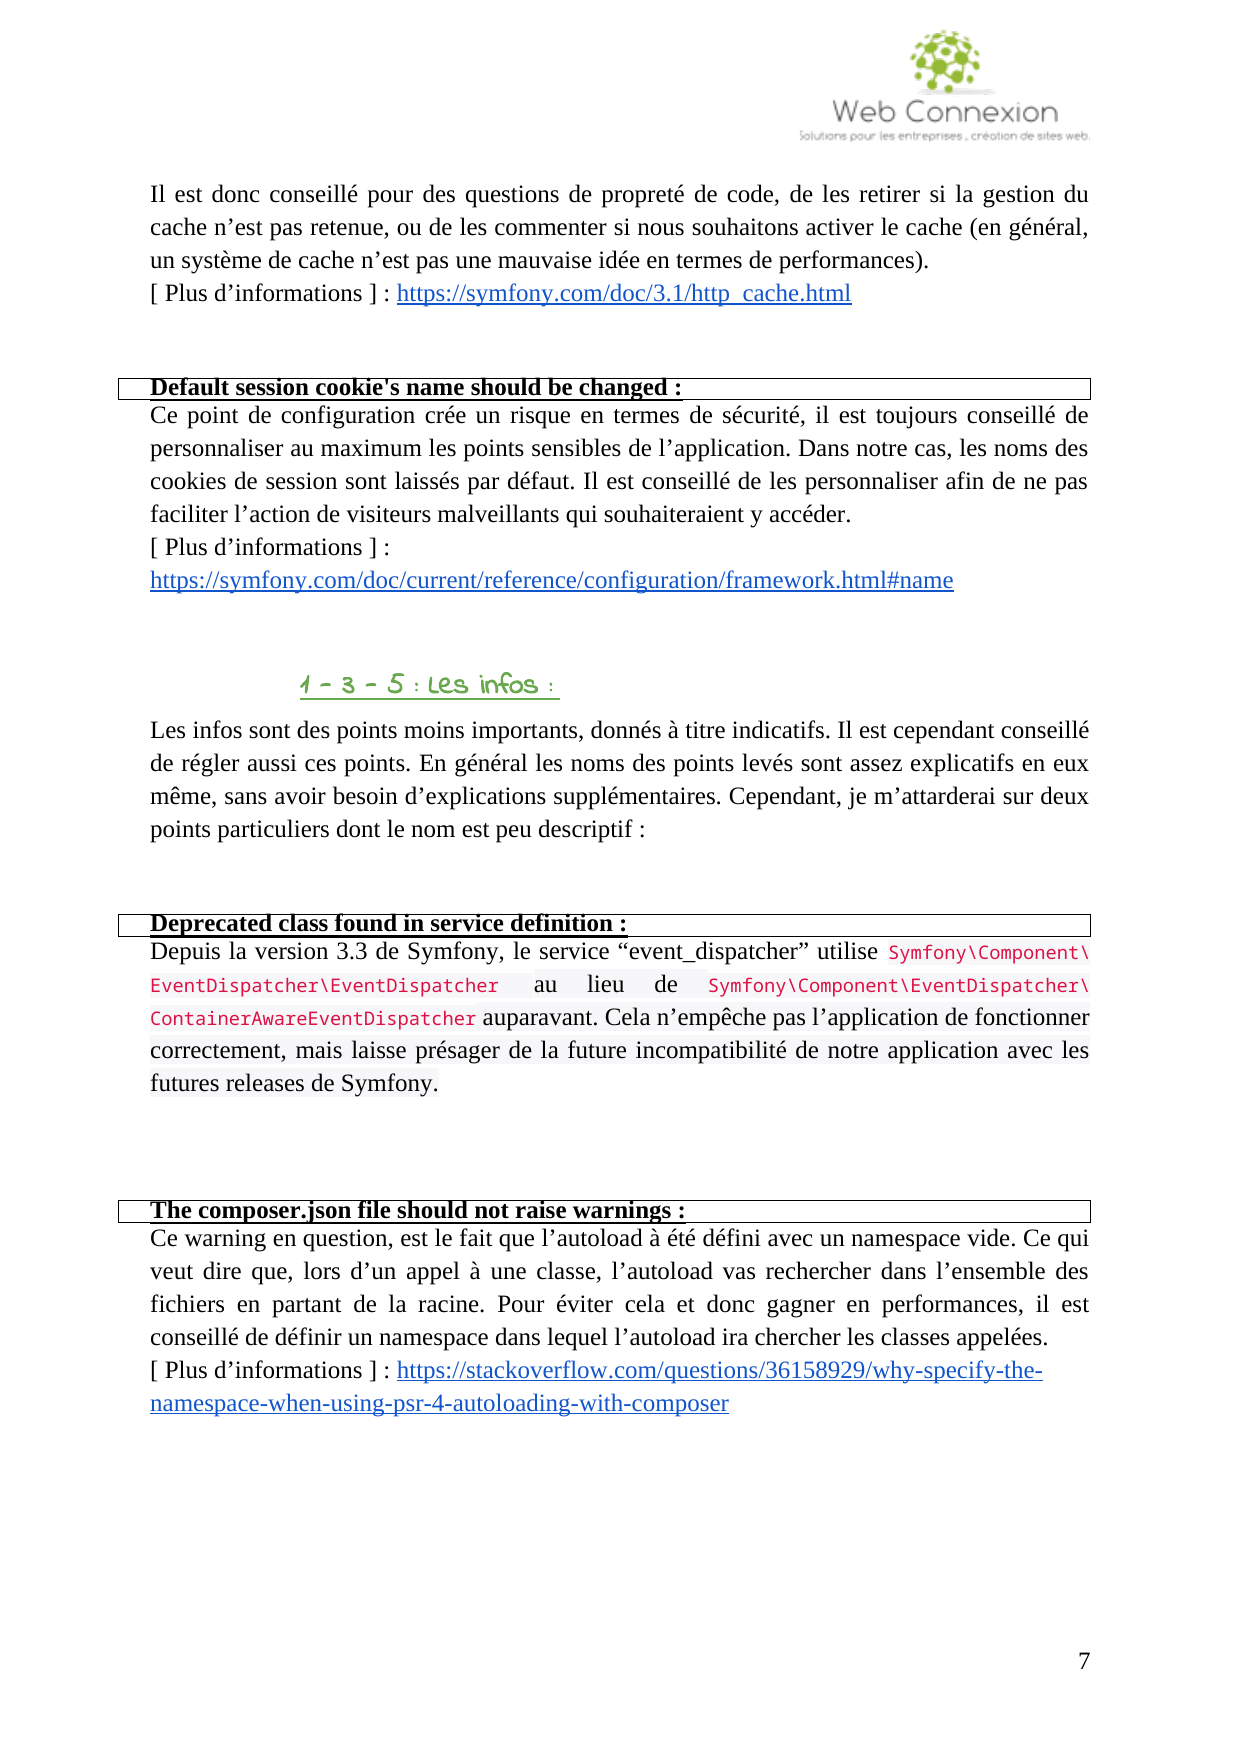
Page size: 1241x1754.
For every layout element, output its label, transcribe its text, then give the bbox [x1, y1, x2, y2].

subtitle Deprecated class found in service definition : [119, 915, 1090, 936]
subtitle Default session cookie's name should be changed : [119, 379, 1090, 399]
text Depuis la version 3.3 de Symfony, le service “event_dispatcher” utilise Symfony\Component\EventDispatcher\EventDispatcher au lieu de Symfony\Component\EventDispatcher\ContainerAwareEventDispatcher auparavant. Cela n’empêche pas l’application de fonctionner correctement, mais laisse présager de la future incompatibilité de notre application avec les futures releases de Symfony. [150, 1064, 1090, 1097]
text [ Plus d’informations ] : https://symfony.com/doc/3.1/http_cache.html [150, 278, 1090, 307]
text Il est donc conseillé pour des questions de propreté de code, de les retirer si la gestion du cache n’est pas retenue, ou de les commenter si nous souhaitons activer le cache (en général, un système de cache n’est pas une mauvaise idée en termes de performances). [150, 179, 1090, 274]
subtitle 1 - 3 - 5 : Les infos : [225, 664, 1090, 707]
text Les infos sont des points moins importants, donnés à titre indicatifs. Il est cependant conseillé de régler aussi ces points. En général les noms des points levés sont assez explicatifs en eux même, sans avoir besoin d’explications supplémentaires. Cependant, je m’attarderai sur deux points particuliers dont le nom est peu descriptif : [150, 715, 1090, 843]
text Ce warning en question, est le fait que l’autoload à été défini avec un namespace vide. Ce qui veut dire que, lors d’un appel à une classe, l’autoload vas rechercher dans l’ensemble des fichiers en partant de la racine. Pour éviter cela et donc gagner en performances, il est conseillé de définir un namespace dans lequel l’autoload ira chercher les classes appelées. [150, 1223, 1090, 1351]
subtitle The composer.json file should not raise warnings : [119, 1201, 1090, 1222]
text [ Plus d’informations ] : https://symfony.com/doc/current/reference/configuration/framework.html#name [150, 532, 1090, 594]
picture [799, 0, 1091, 175]
text Depuis la version 3.3 de Symfony, le service “event_dispatcher” utilise Symfony\Component\EventDispatcher\EventDispatcher au lieu de Symfony\Component\EventDispatcher\ContainerAwareEventDispatcher auparavant. Cela n’empêche pas l’application de fonctionner correctement, mais laisse présager de la future incompatibilité de notre application avec les futures releases de Symfony. [150, 937, 1090, 1005]
text Ce point de configuration crée un risque en termes de sécurité, il est toujours conseillé de personnaliser au maximum les points sensibles de l’application. Dans notre cas, les noms des cookies de session sont laissés par défaut. Il est conseillé de les personnaliser afin de ne pas faciliter l’action de visiteurs malveillants qui souhaiteraient y accéder. [150, 400, 1090, 528]
text [ Plus d’informations ] : https://stackoverflow.com/questions/36158929/why-specify-the-namespace-when-using-psr-4-autoloading-with-composer [150, 1355, 1090, 1417]
